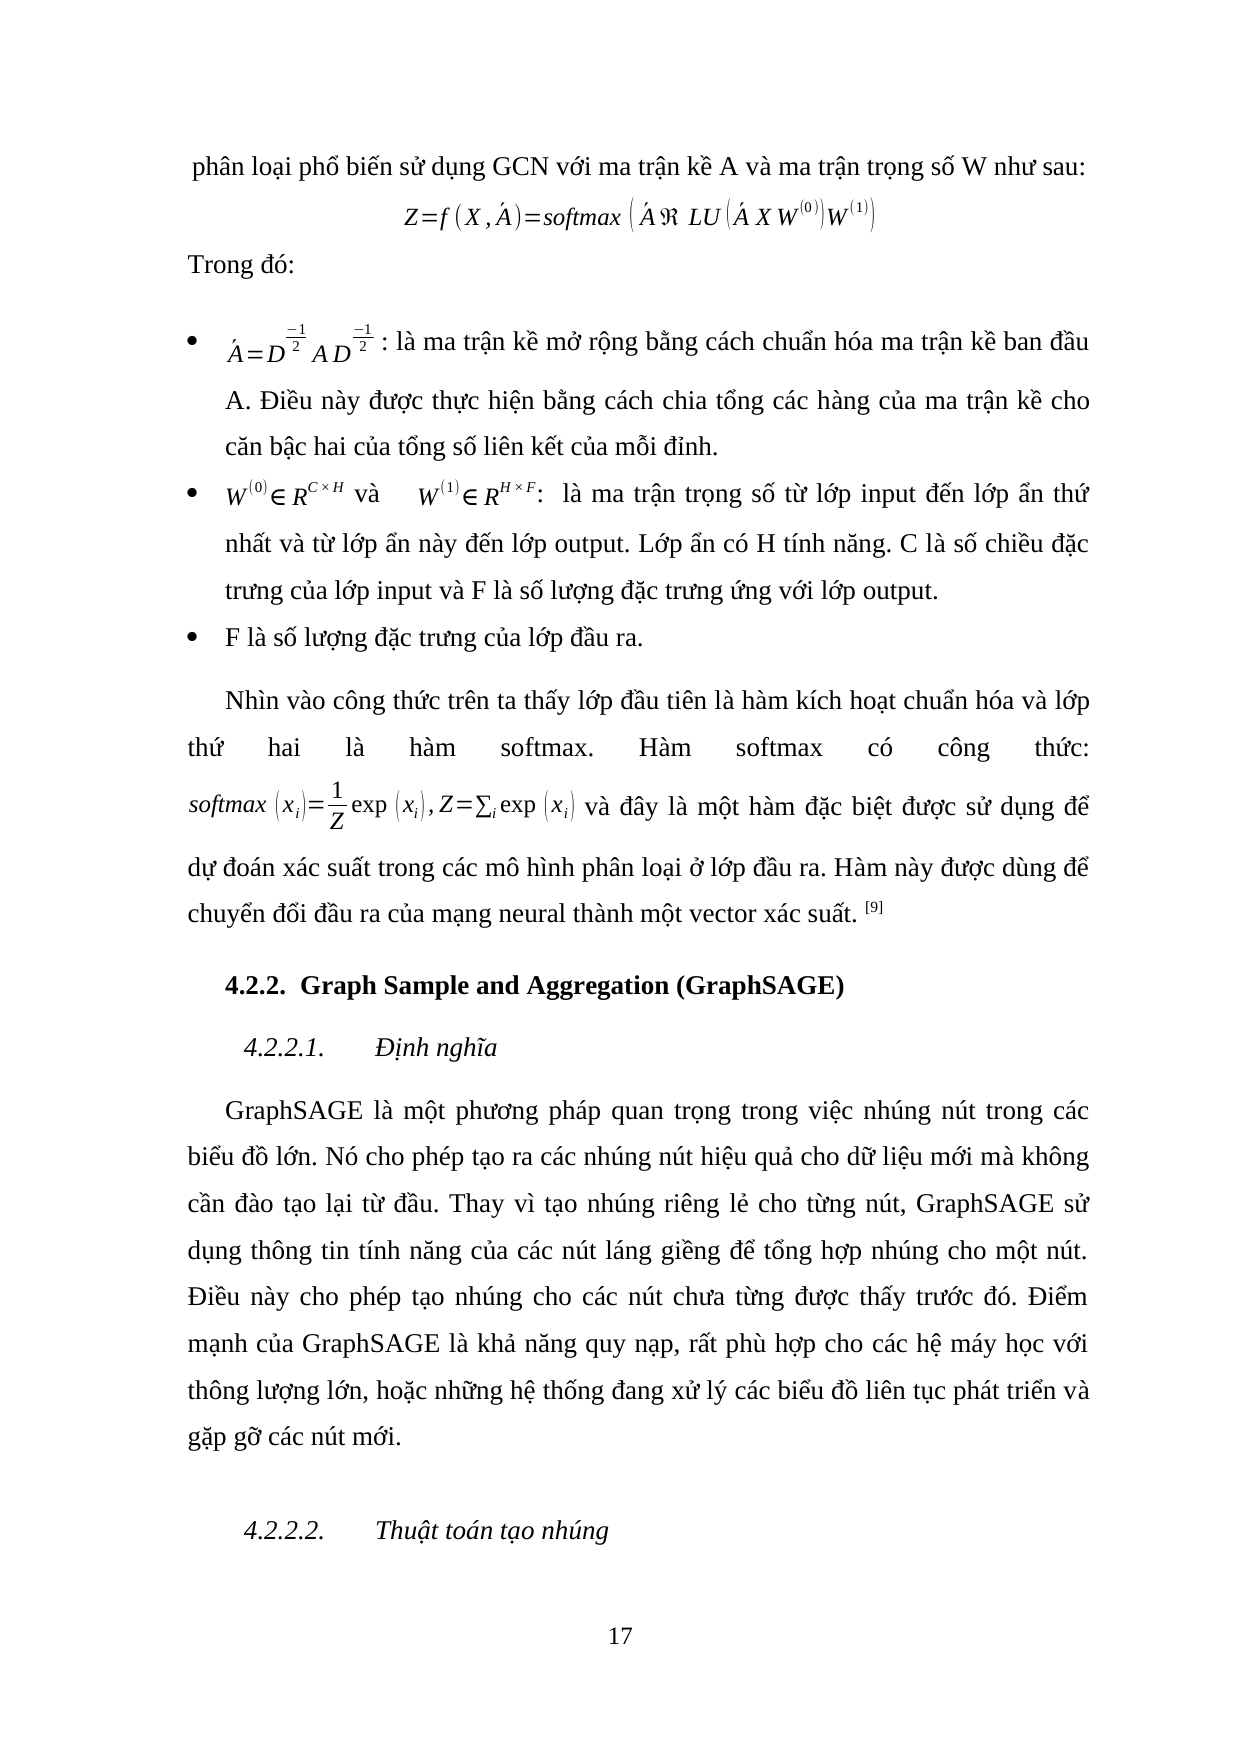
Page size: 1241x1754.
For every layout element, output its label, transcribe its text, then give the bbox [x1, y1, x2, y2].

list Định nghĩa [244, 1032, 1090, 1063]
list : là ma trận kề mở rộng bằng cách chuẩn hóa ma trận kề ban đầu A. Điều này được thực hiện bằng cách chia tổng các hàng của ma trận kề cho căn bậc hai của tổng số liên kết của mỗi đỉnh. [187, 320, 1090, 462]
list Thuật toán tạo nhúng [244, 1514, 1090, 1545]
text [187, 150, 1090, 234]
list và : là ma trận trọng số từ lớp input đến lớp ẩn thứ nhất và từ lớp ẩn này đến lớp output. Lớp ẩn có H tính năng. C là số chiều đặc trưng của lớp input và F là số lượng đặc trưng ứng với lớp output. [187, 477, 1090, 605]
text Nhìn vào công thức trên ta thấy lớp đầu tiên là hàm kích hoạt chuẩn hóa và lớp thứ hai là hàm softmax. Hàm softmax có công thức: và đây là một hàm đặc biệt được sử dụng để dự đoán xác suất trong các mô hình phân loại ở lớp đầu ra. Hàm này được dùng để chuyển đổi đầu ra của mạng neural thành một vector xác suất. [9] [187, 684, 1090, 929]
list Graph Sample and Aggregation (GraphSAGE) [225, 969, 1090, 1000]
list F là số lượng đặc trưng của lớp đầu ra. [187, 621, 1090, 652]
text Trong đó: [187, 248, 1090, 280]
text GraphSAGE là một phương pháp quan trọng trong việc nhúng nút trong các biểu đồ lớn. Nó cho phép tạo ra các nhúng nút hiệu quả cho dữ liệu mới mà không cần đào tạo lại từ đầu. Thay vì tạo nhúng riêng lẻ cho từng nút, GraphSAGE sử dụng thông tin tính năng của các nút láng giềng để tổng hợp nhúng cho một nút. Điều này cho phép tạo nhúng cho các nút chưa từng được thấy trước đó. Điểm mạnh của GraphSAGE là khả năng quy nạp, rất phù hợp cho các hệ máy học với thông lượng lớn, hoặc những hệ thống đang xử lý các biểu đồ liên tục phát triển và gặp gỡ các nút mới. [187, 1094, 1090, 1452]
